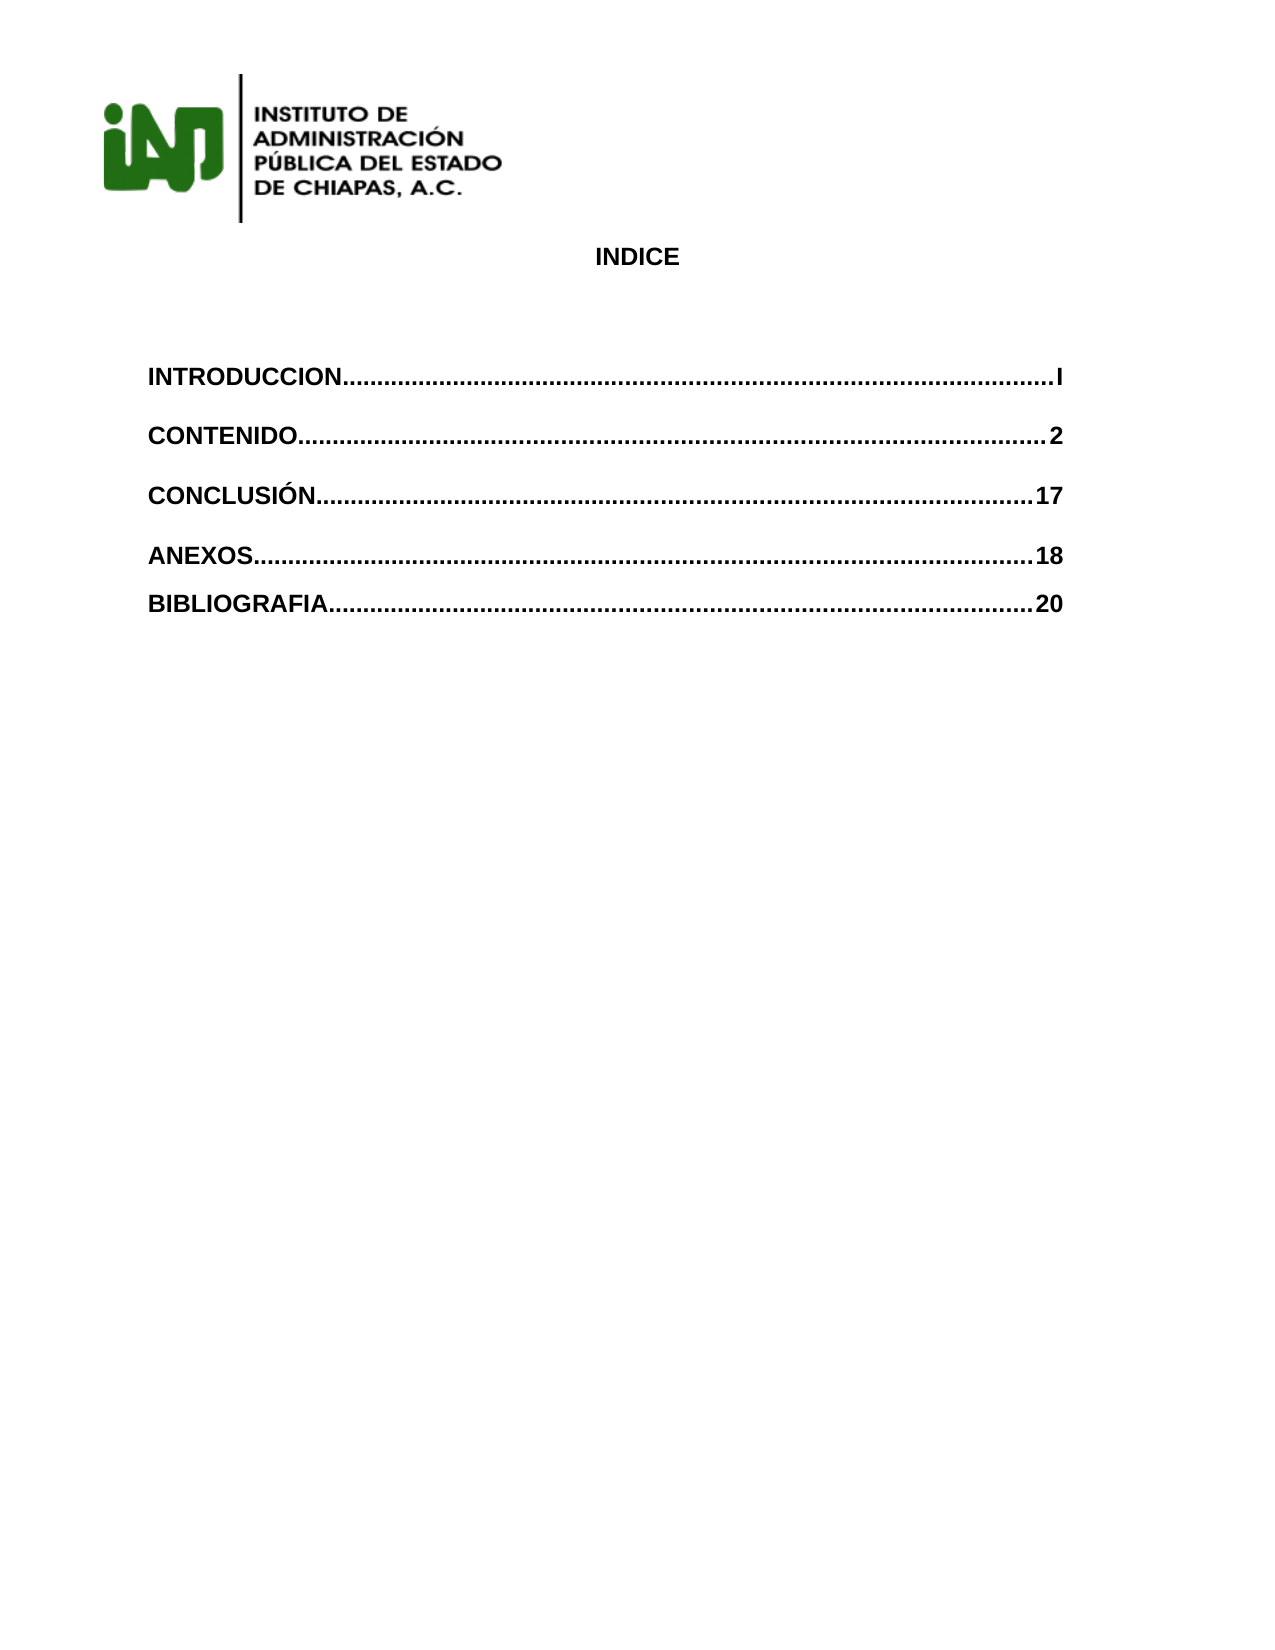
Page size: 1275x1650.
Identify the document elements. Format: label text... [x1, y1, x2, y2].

text INDICE [148, 242, 1127, 271]
text BIBLIOGRAFIA 20 [148, 589, 1127, 617]
text CONCLUSIÓN 17 [148, 481, 1127, 510]
text CONTENIDO 2 [148, 421, 1127, 450]
text ANEXOS 18 [148, 541, 1127, 570]
text INTRODUCCION I [148, 362, 1127, 390]
picture [103, 74, 502, 223]
